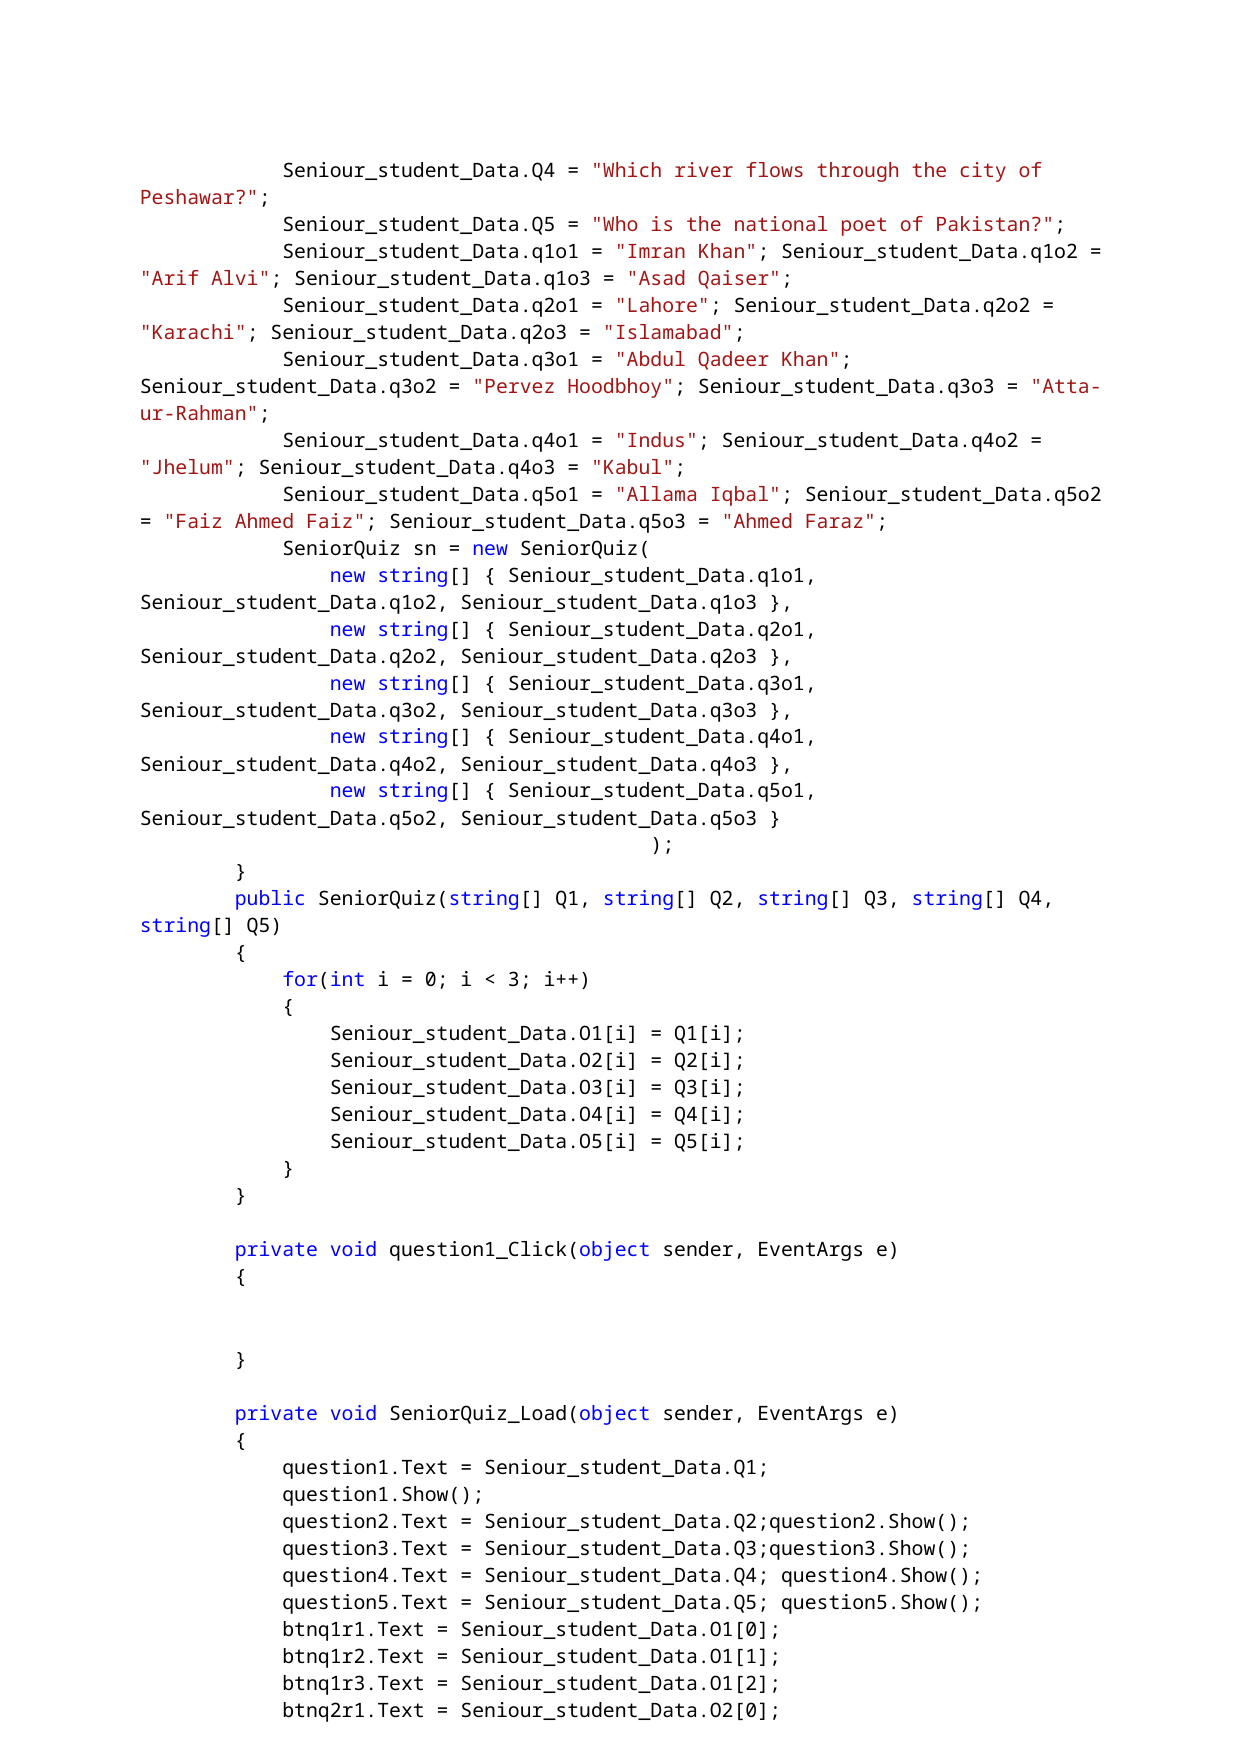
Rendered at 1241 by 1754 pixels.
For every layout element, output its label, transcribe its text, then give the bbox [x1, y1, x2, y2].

text btnq1r1.Text = Seniour_student_Data.O1[0]; [139, 1615, 1103, 1642]
text new string[] { Seniour_student_Data.q1o1, Seniour_student_Data.q1o2, Seniour_student_Data.q1o3 }, [139, 561, 1103, 615]
text Seniour_student_Data.q1o1 = "Imran Khan"; Seniour_student_Data.q1o2 = "Arif Alvi"; Seniour_student_Data.q1o3 = "Asad Qaiser"; [139, 237, 1103, 291]
text new string[] { Seniour_student_Data.q2o1, Seniour_student_Data.q2o2, Seniour_student_Data.q2o3 }, [139, 615, 1103, 669]
text ); [139, 831, 1103, 858]
text { [139, 1426, 1103, 1453]
text { [139, 993, 1103, 1019]
text btnq1r3.Text = Seniour_student_Data.O1[2]; [139, 1669, 1103, 1696]
text private void SeniorQuiz_Load(object sender, EventArgs e) [139, 1399, 1103, 1426]
text } [139, 1181, 1103, 1208]
text { [139, 939, 1103, 966]
text Seniour_student_Data.O5[i] = Q5[i]; [139, 1127, 1103, 1154]
text question5.Text = Seniour_student_Data.Q5; question5.Show(); [139, 1588, 1103, 1615]
text Seniour_student_Data.O3[i] = Q3[i]; [139, 1073, 1103, 1101]
text } [139, 858, 1103, 885]
text Seniour_student_Data.O4[i] = Q4[i]; [139, 1101, 1103, 1127]
text } [139, 1154, 1103, 1181]
text Seniour_student_Data.Q4 = "Which river flows through the city of Peshawar?"; [139, 156, 1103, 210]
text new string[] { Seniour_student_Data.q4o1, Seniour_student_Data.q4o2, Seniour_student_Data.q4o3 }, [139, 723, 1103, 777]
text public SeniorQuiz(string[] Q1, string[] Q2, string[] Q3, string[] Q4, string[] Q5) [139, 885, 1103, 939]
text question1.Show(); [139, 1480, 1103, 1507]
text { [139, 1262, 1103, 1289]
text Seniour_student_Data.q4o1 = "Indus"; Seniour_student_Data.q4o2 = "Jhelum"; Seniour_student_Data.q4o3 = "Kabul"; [139, 426, 1103, 480]
text SeniorQuiz sn = new SeniorQuiz( [139, 534, 1103, 561]
text question3.Text = Seniour_student_Data.Q3;question3.Show(); [139, 1534, 1103, 1561]
text Seniour_student_Data.q2o1 = "Lahore"; Seniour_student_Data.q2o2 = "Karachi"; Seniour_student_Data.q2o3 = "Islamabad"; [139, 291, 1103, 345]
text private void question1_Click(object sender, EventArgs e) [139, 1235, 1103, 1262]
text } [139, 1345, 1103, 1372]
text question1.Text = Seniour_student_Data.Q1; [139, 1453, 1103, 1480]
text question2.Text = Seniour_student_Data.Q2;question2.Show(); [139, 1507, 1103, 1534]
text for(int i = 0; i < 3; i++) [139, 966, 1103, 993]
text new string[] { Seniour_student_Data.q3o1, Seniour_student_Data.q3o2, Seniour_student_Data.q3o3 }, [139, 669, 1103, 723]
text btnq1r2.Text = Seniour_student_Data.O1[1]; [139, 1642, 1103, 1669]
text Seniour_student_Data.O1[i] = Q1[i]; [139, 1019, 1103, 1047]
text Seniour_student_Data.Q5 = "Who is the national poet of Pakistan?"; [139, 210, 1103, 237]
text Seniour_student_Data.q3o1 = "Abdul Qadeer Khan"; Seniour_student_Data.q3o2 = "Pervez Hoodbhoy"; Seniour_student_Data.q3o3 = "Atta-ur-Rahman"; [139, 345, 1103, 426]
text btnq2r1.Text = Seniour_student_Data.O2[0]; [139, 1696, 1103, 1723]
text Seniour_student_Data.q5o1 = "Allama Iqbal"; Seniour_student_Data.q5o2 = "Faiz Ahmed Faiz"; Seniour_student_Data.q5o3 = "Ahmed Faraz"; [139, 480, 1103, 534]
text new string[] { Seniour_student_Data.q5o1, Seniour_student_Data.q5o2, Seniour_student_Data.q5o3 } [139, 777, 1103, 831]
text Seniour_student_Data.O2[i] = Q2[i]; [139, 1047, 1103, 1073]
text question4.Text = Seniour_student_Data.Q4; question4.Show(); [139, 1561, 1103, 1588]
